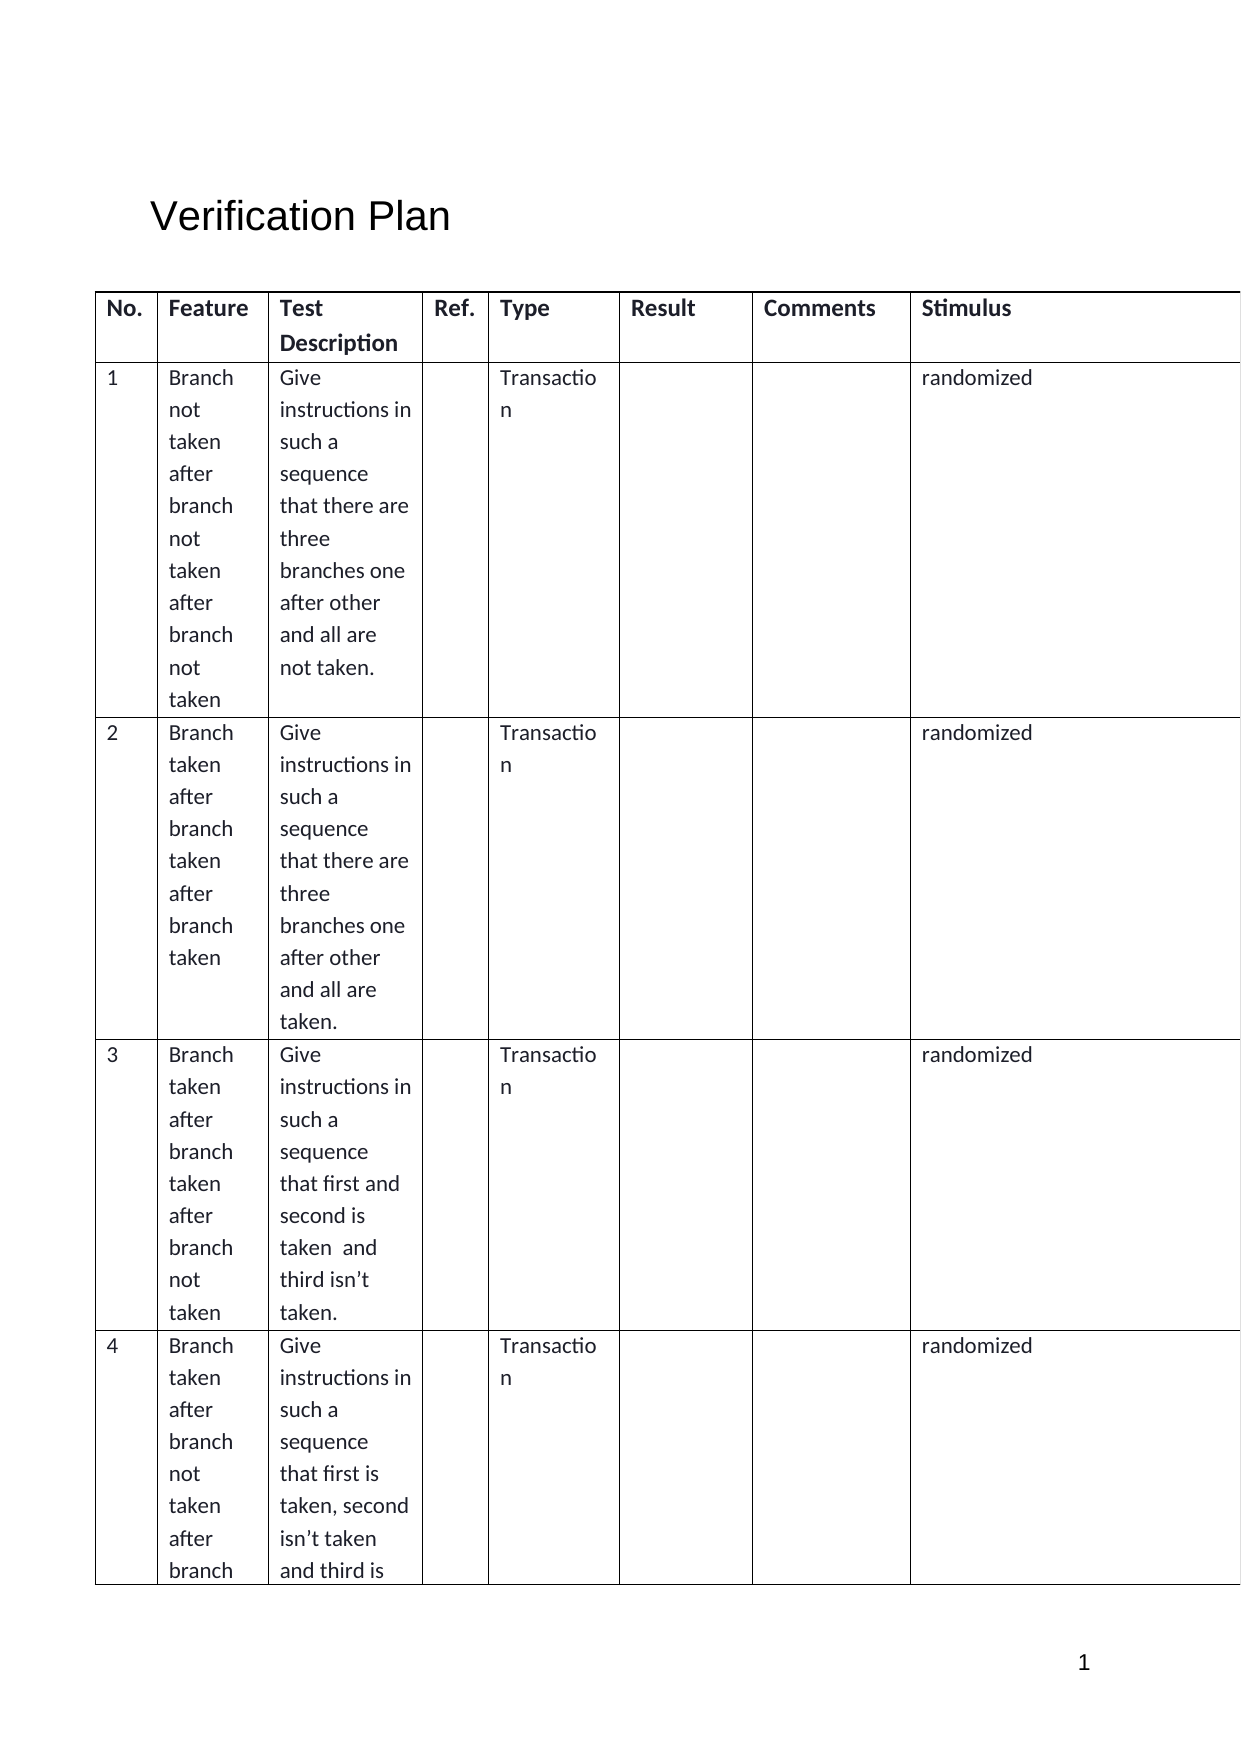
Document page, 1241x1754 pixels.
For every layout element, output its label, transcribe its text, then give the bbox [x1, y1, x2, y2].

table_cell randomized [911, 1040, 1240, 1330]
table_header Ref. [423, 293, 488, 362]
table_cell Branch taken after branch taken after branch taken [158, 718, 268, 1039]
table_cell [158, 1331, 268, 1584]
table_cell 3 [96, 1040, 157, 1330]
table_cell [753, 1331, 910, 1584]
table_cell Branch not taken after branch not taken after branch not taken [158, 363, 268, 717]
table_cell [620, 718, 752, 1039]
table_header Stimulus [911, 293, 1240, 362]
table_header Test Description [269, 293, 422, 362]
table_cell Give instructions in such a sequence that there are three branches one after other and all are not taken. [269, 363, 422, 717]
table_cell Give instructions in such a sequence that first and second is taken and third isn’t taken. [269, 1040, 422, 1330]
table_cell [423, 1331, 488, 1584]
table_header Result [620, 293, 752, 362]
table_cell 1 [96, 363, 157, 717]
table_cell 4 [96, 1331, 157, 1584]
table_cell Give instructions in such a sequence that there are three branches one after other and all are taken. [269, 718, 422, 1039]
table_cell [423, 1040, 488, 1330]
table_cell [423, 363, 488, 717]
table_cell [753, 363, 910, 717]
table_cell Transaction [489, 1040, 619, 1330]
table_cell [753, 718, 910, 1039]
table_header Type [489, 293, 619, 362]
subtitle Verification Plan [150, 192, 1090, 239]
table_cell Transaction [489, 1331, 619, 1584]
table_cell [753, 1040, 910, 1330]
table_cell Transaction [489, 718, 619, 1039]
table_cell [423, 718, 488, 1039]
table_header Feature [158, 293, 268, 362]
table_cell Transaction [489, 363, 619, 717]
table_cell randomized [911, 718, 1240, 1039]
table_cell [620, 1331, 752, 1584]
table_cell 2 [96, 718, 157, 1039]
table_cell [269, 1331, 422, 1584]
table_cell randomized [911, 1331, 1240, 1584]
table_header Comments [753, 293, 910, 362]
table_cell [620, 1040, 752, 1330]
table_cell [620, 363, 752, 717]
table_header No. [96, 293, 157, 362]
table_cell Branch taken after branch taken after branch not taken [158, 1040, 268, 1330]
table_cell randomized [911, 363, 1240, 717]
